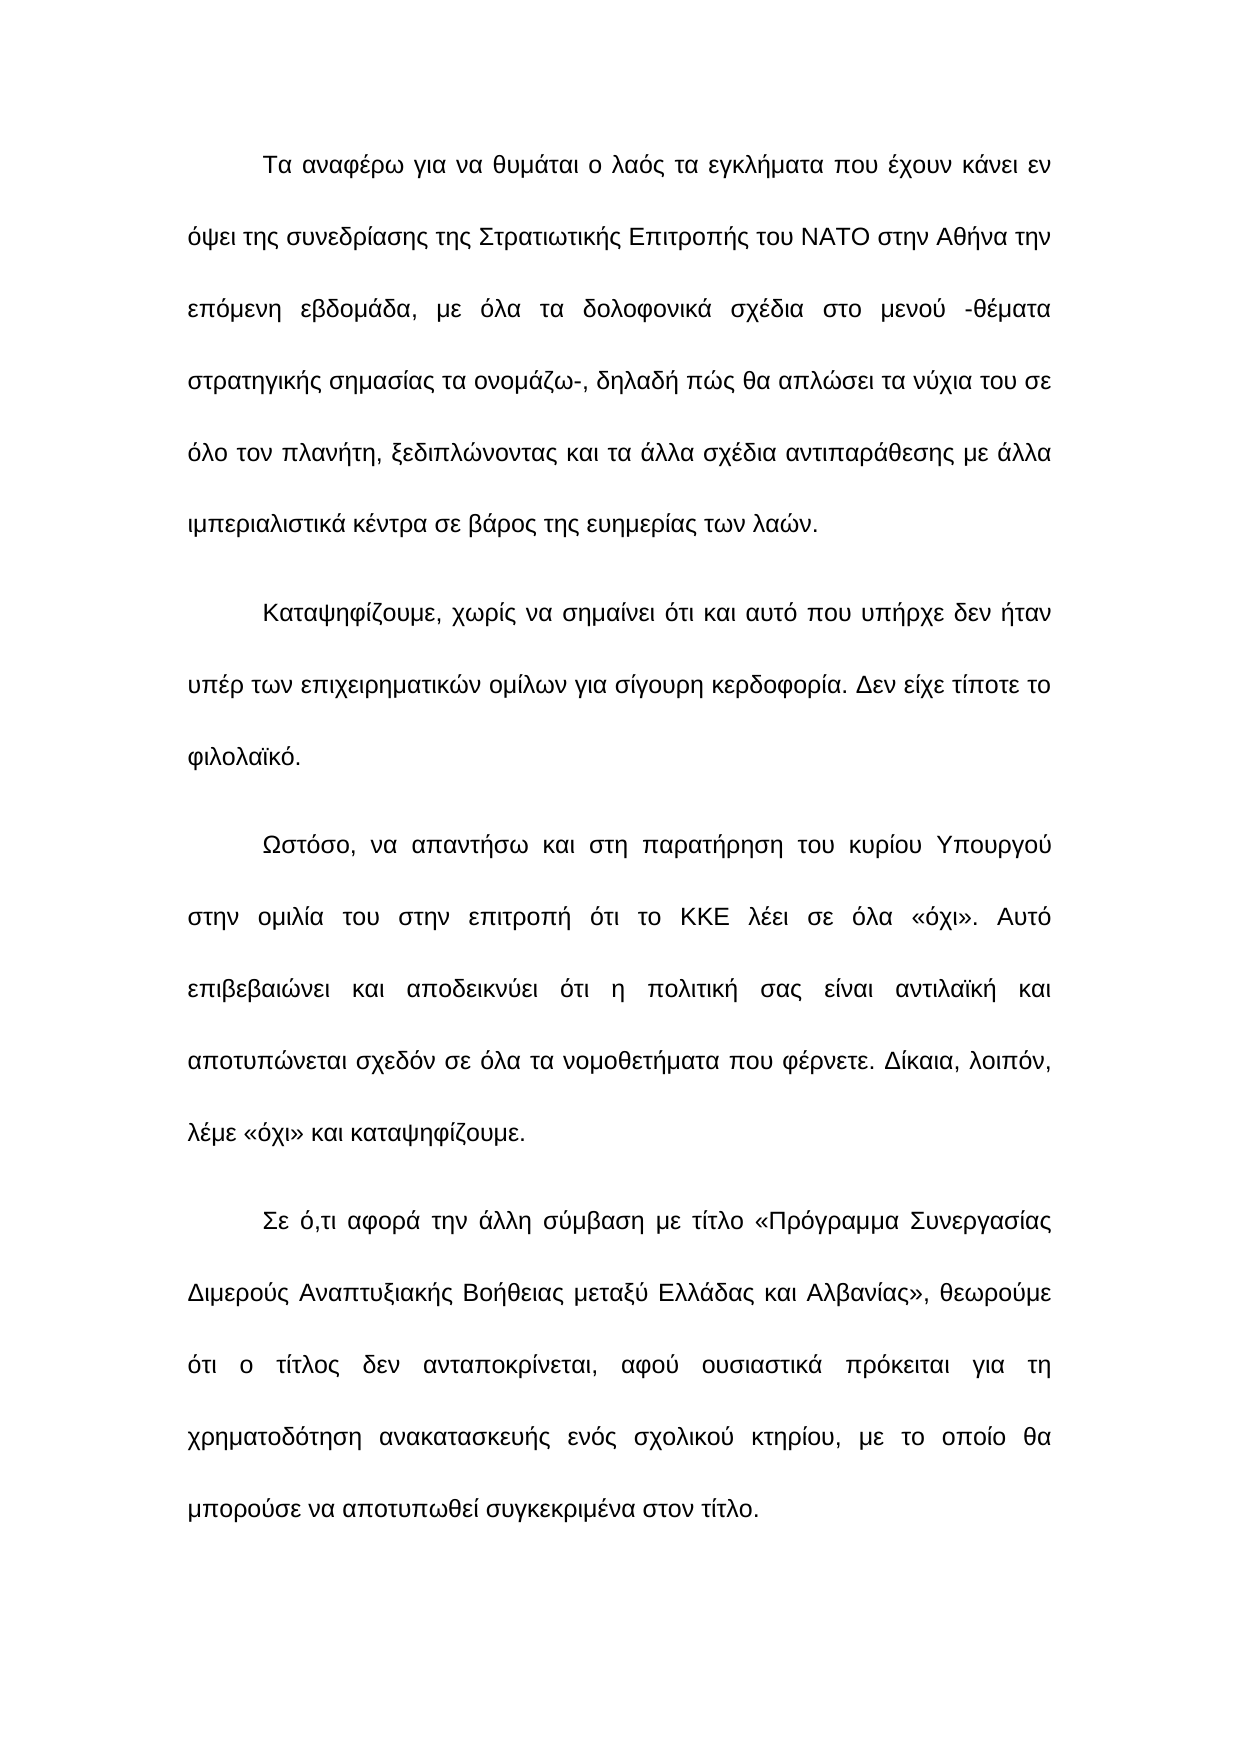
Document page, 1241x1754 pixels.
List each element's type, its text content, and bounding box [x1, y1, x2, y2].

text Καταψηφίζουμε, χωρίς να σημαίνει ότι και αυτό που υπήρχε δεν ήταν υπέρ των επιχειρηματικών ομίλων για σίγουρη κερδοφορία. Δεν είχε τίποτε το φιλολαϊκό. [187, 598, 1053, 770]
text Σε ό,τι αφορά την άλλη σύμβαση με τίτλο «Πρόγραμμα Συνεργασίας Διμερούς Αναπτυξιακής Βοήθειας μεταξύ Ελλάδας και Αλβανίας», θεωρούμε ότι ο τίτλος δεν ανταποκρίνεται, αφού ουσιαστικά πρόκειται για τη χρηματοδότηση ανακατασκευής ενός σχολικού κτηρίου, με το οποίο θα μπορούσε να αποτυπωθεί συγκεκριμένα στον τίτλο. [187, 1206, 1053, 1522]
text Τα αναφέρω για να θυμάται ο λαός τα εγκλήματα που έχουν κάνει εν όψει της συνεδρίασης της Στρατιωτικής Επιτροπής του ΝΑΤΟ στην Αθήνα την επόμενη εβδομάδα, με όλα τα δολοφονικά σχέδια στο μενού -θέματα στρατηγικής σημασίας τα ονομάζω-, δηλαδή πώς θα απλώσει τα νύχια του σε όλο τον πλανήτη, ξεδιπλώνοντας και τα άλλα σχέδια αντιπαράθεσης με άλλα ιμπεριαλιστικά κέντρα σε βάρος της ευημερίας των λαών. [187, 150, 1053, 538]
text Ωστόσο, να απαντήσω και στη παρατήρηση του κυρίου Υπουργού στην ομιλία του στην επιτροπή ότι το ΚΚΕ λέει σε όλα «όχι». Αυτό επιβεβαιώνει και αποδεικνύει ότι η πολιτική σας είναι αντιλαϊκή και αποτυπώνεται σχεδόν σε όλα τα νομοθετήματα που φέρνετε. Δίκαια, λοιπόν, λέμε «όχι» και καταψηφίζουμε. [187, 830, 1053, 1146]
